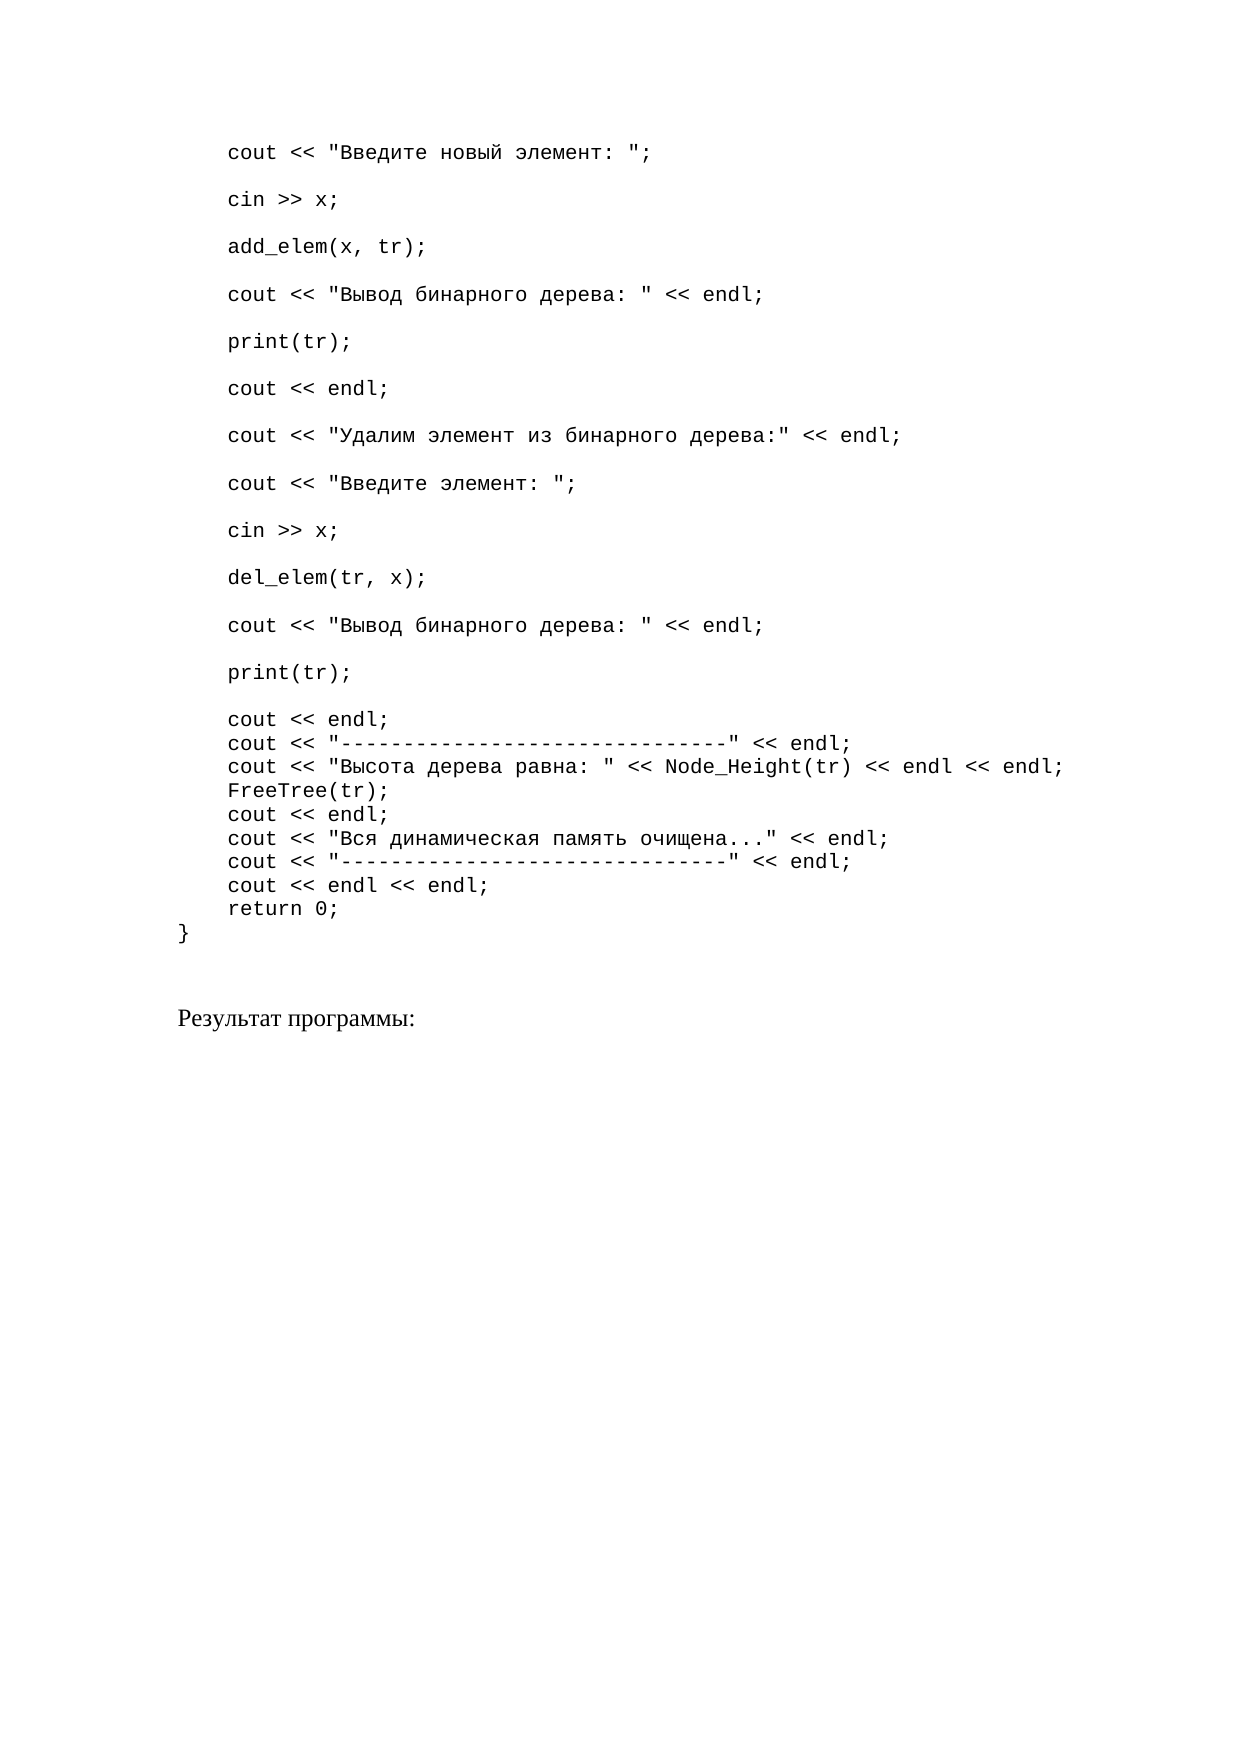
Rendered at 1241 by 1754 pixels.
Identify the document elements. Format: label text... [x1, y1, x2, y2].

text Результат программы: [177, 1003, 1152, 1032]
text cout << "Вся динамическая память очищена..." << endl; [177, 827, 1152, 851]
text del_elem(tr, x); [177, 567, 1152, 591]
text cout << "Вывод бинарного дерева: " << endl; [177, 284, 1152, 307]
text } [177, 922, 1152, 946]
text cout << "Введите новый элемент: "; [177, 142, 1152, 165]
text cin >> x; [177, 189, 1152, 213]
text cout << endl; [177, 709, 1152, 733]
text cout << endl; [177, 804, 1152, 827]
text print(tr); [177, 662, 1152, 686]
text add_elem(x, tr); [177, 236, 1152, 260]
text cout << "Высота дерева равна: " << Node_Height(tr) << endl << endl; [177, 757, 1152, 780]
text cout << "-------------------------------" << endl; [177, 733, 1152, 757]
text cout << "-------------------------------" << endl; [177, 851, 1152, 875]
text cin >> x; [177, 520, 1152, 544]
text cout << endl << endl; [177, 875, 1152, 898]
text return 0; [177, 898, 1152, 922]
text print(tr); [177, 331, 1152, 354]
text FreeTree(tr); [177, 780, 1152, 804]
text cout << "Введите элемент: "; [177, 473, 1152, 496]
text cout << endl; [177, 378, 1152, 402]
text cout << "Вывод бинарного дерева: " << endl; [177, 615, 1152, 638]
text cout << "Удалим элемент из бинарного дерева:" << endl; [177, 426, 1152, 449]
